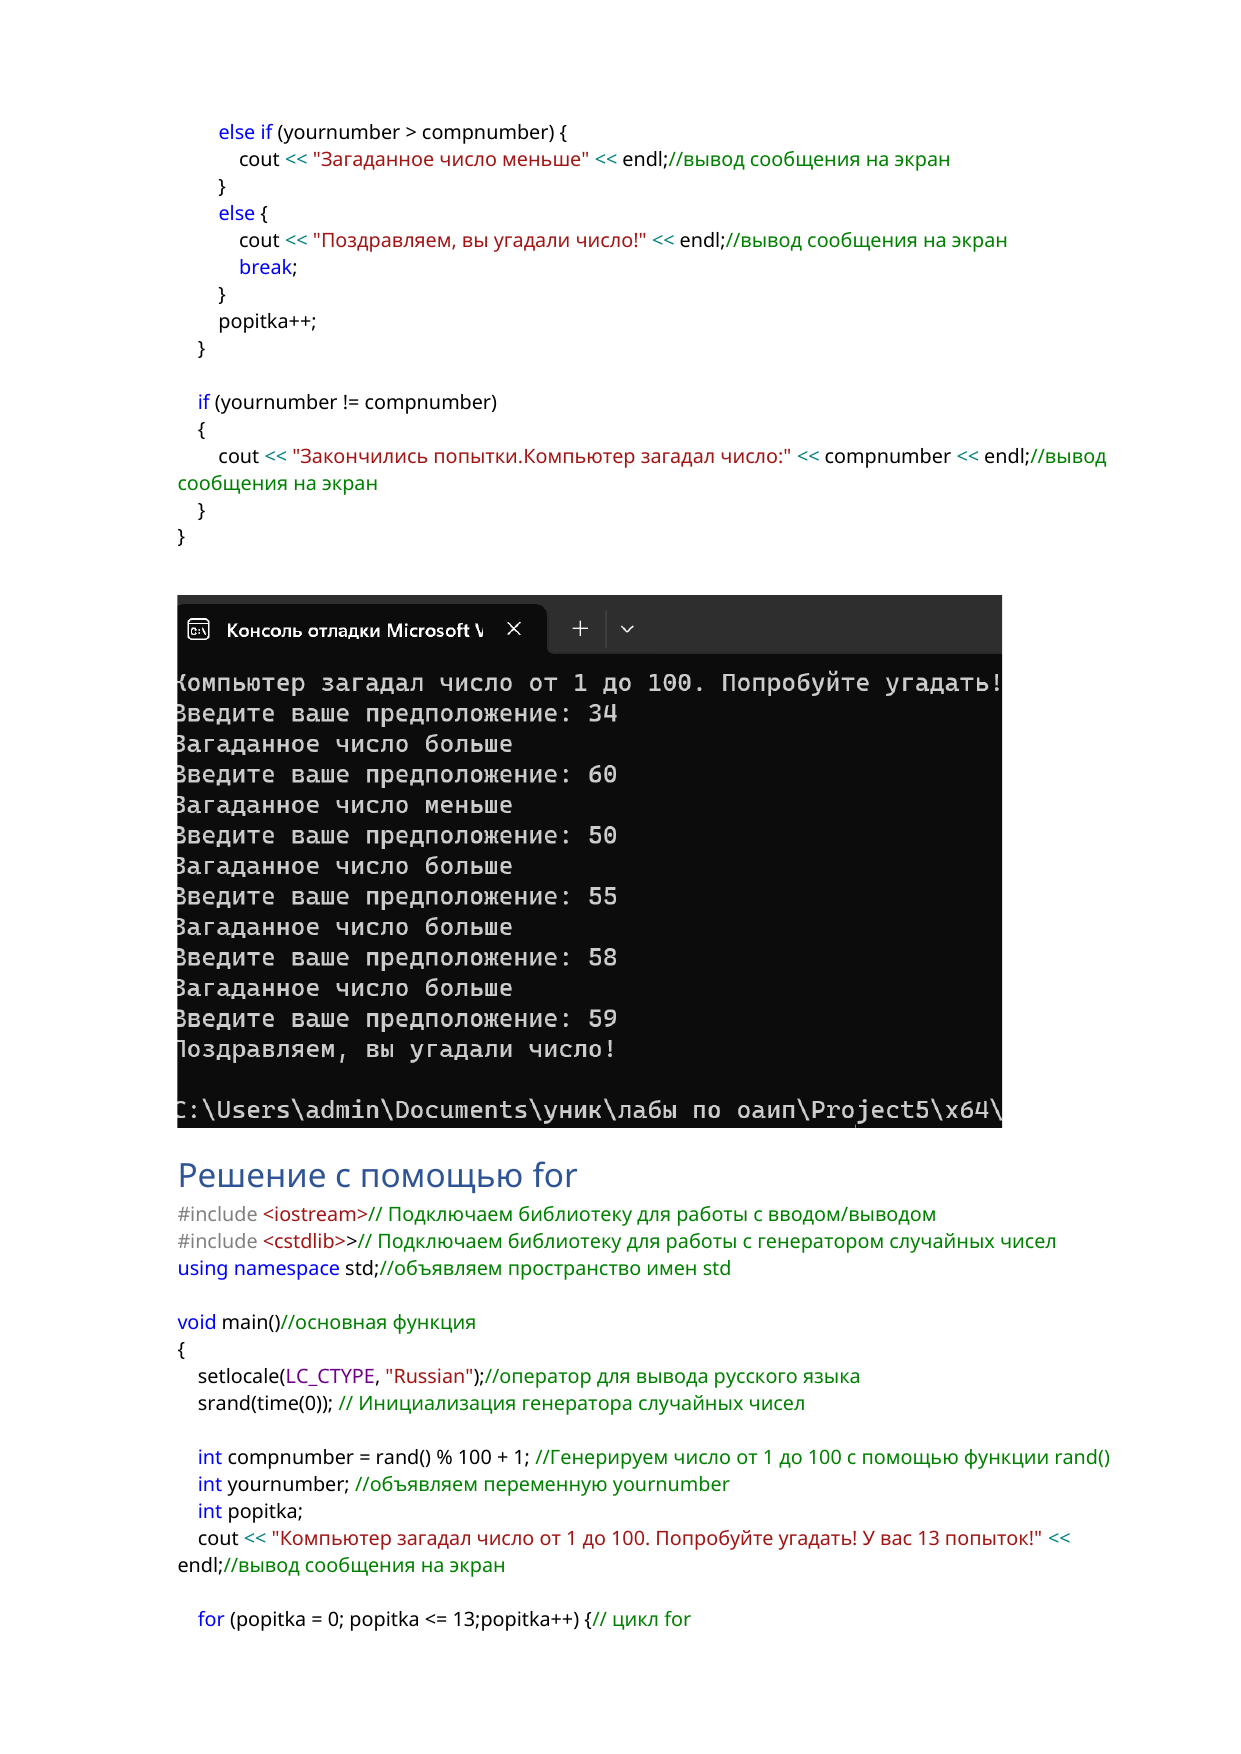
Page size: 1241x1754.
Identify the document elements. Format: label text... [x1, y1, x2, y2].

text else { [177, 199, 1152, 226]
subtitle Решение с помощью for [177, 1152, 1152, 1198]
text if (yournumber != compnumber) [177, 388, 1152, 415]
text int popitka; [177, 1497, 1152, 1524]
text void main()//основная функция [177, 1308, 1152, 1335]
text break; [177, 253, 1152, 280]
text { [177, 415, 1152, 442]
text cout << "Закончились попытки.Компьютер загадал число:" << compnumber << endl;//вывод сообщения на экран [177, 442, 1152, 496]
text else if (yournumber > compnumber) { [177, 118, 1152, 145]
text srand(time(0)); // Инициализация генератора случайных чисел [177, 1389, 1152, 1416]
text int yournumber; //объявляем переменную yournumber [177, 1470, 1152, 1497]
text } [177, 280, 1152, 307]
text cout << "Компьютер загадал число от 1 до 100. Попробуйте угадать! У вас 13 попыток!" << endl;//вывод сообщения на экран [177, 1524, 1152, 1578]
text } [177, 523, 1152, 550]
text cout << "Загаданное число меньше" << endl;//вывод сообщения на экран [177, 145, 1152, 172]
text cout << "Поздравляем, вы угадали число!" << endl;//вывод сообщения на экран [177, 226, 1152, 253]
text } [177, 172, 1152, 199]
text #include <iostream>// Подключаем библиотеку для работы с вводом/выводом [177, 1200, 1152, 1227]
text } [177, 496, 1152, 523]
text using namespace std;//объявляем пространство имен std [177, 1254, 1152, 1281]
text popitka++; [177, 307, 1152, 334]
picture [177, 595, 1003, 1128]
text #include <cstdlib>>// Подключаем библиотеку для работы с генератором случайных чисел [177, 1227, 1152, 1254]
text } [177, 334, 1152, 361]
text { [177, 1335, 1152, 1362]
text setlocale(LC_CTYPE, "Russian");//оператор для вывода русского языка [177, 1362, 1152, 1389]
text for (popitka = 0; popitka <= 13;popitka++) {// цикл for [177, 1605, 1152, 1632]
text int compnumber = rand() % 100 + 1; //Генерируем число от 1 до 100 с помощью функции rand() [177, 1443, 1152, 1470]
